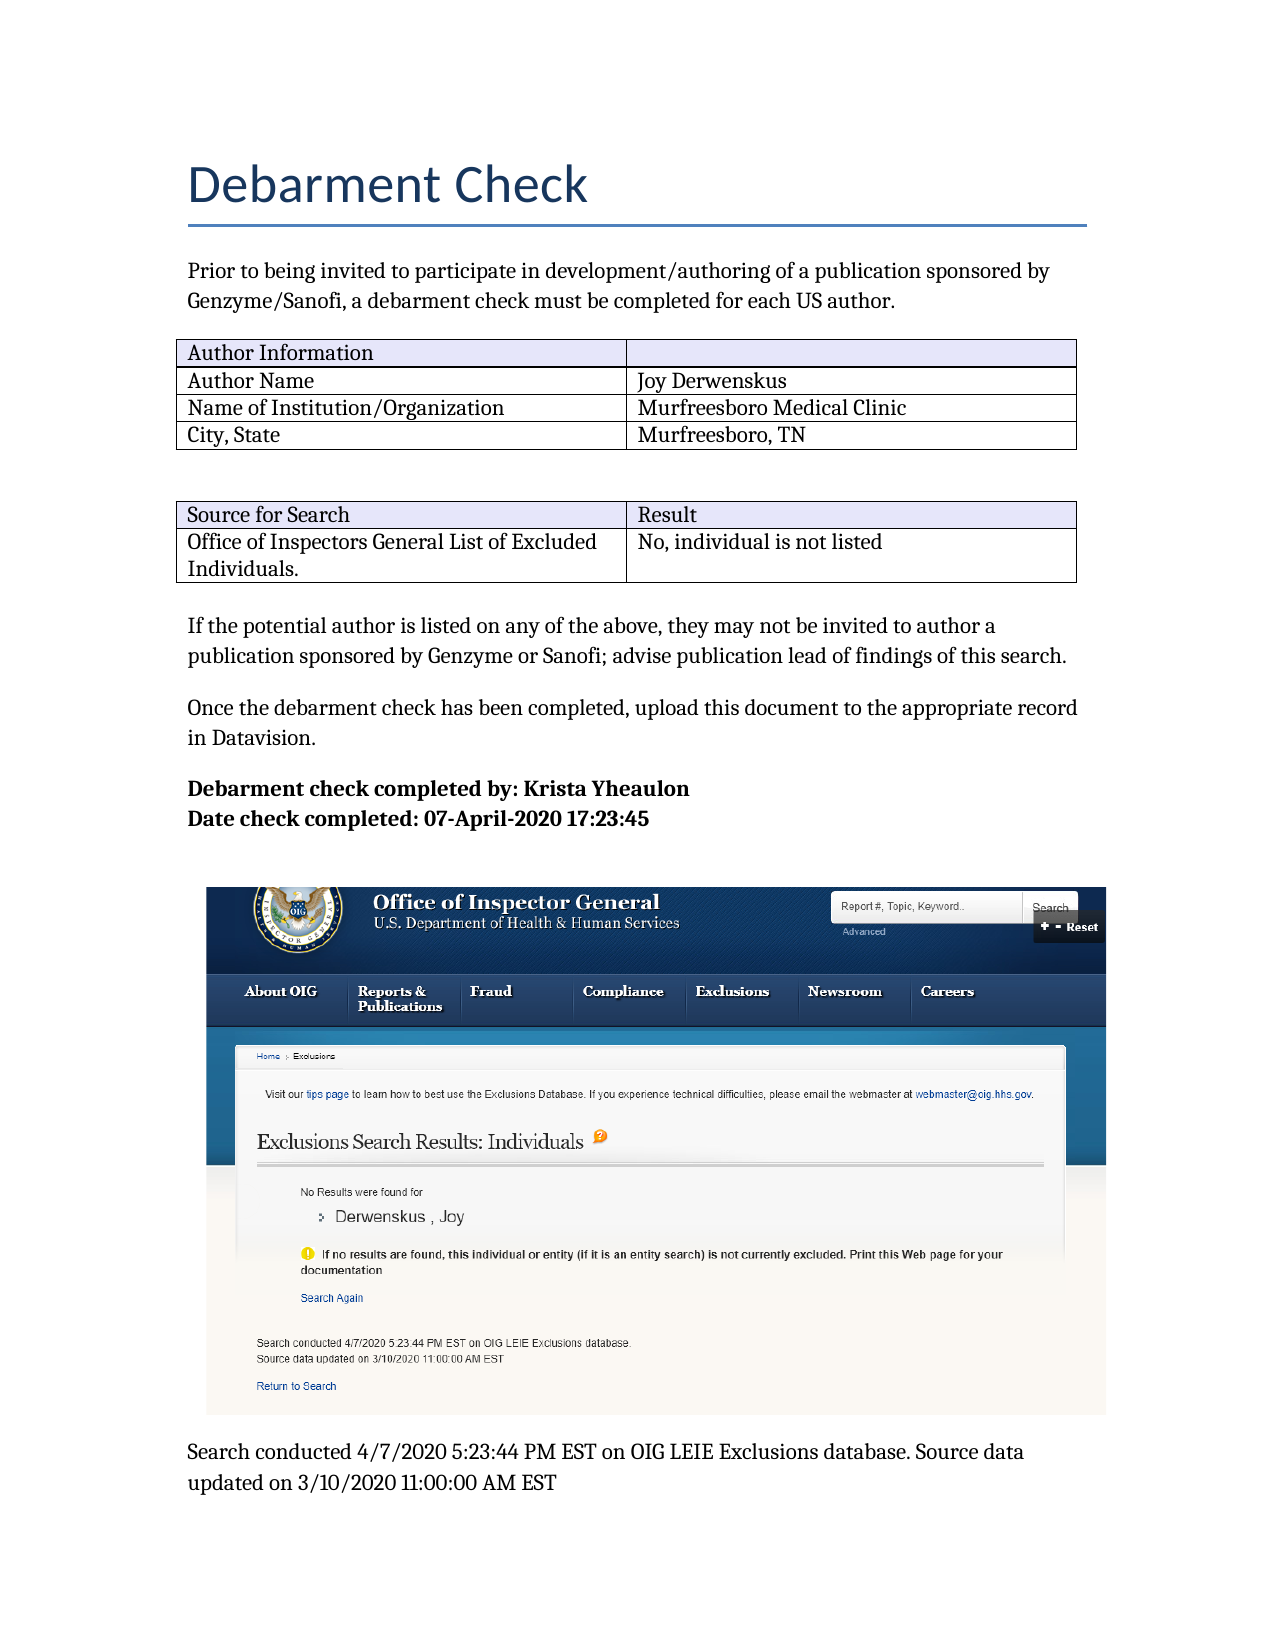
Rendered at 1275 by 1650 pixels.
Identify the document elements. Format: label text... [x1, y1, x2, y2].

text Debarment check completed by: Krista Yheaulon Date check completed: 07-April-2020 17:23:45 [187, 776, 1087, 862]
picture [206, 887, 1107, 1415]
table_header Result [627, 502, 1076, 528]
table_header [627, 340, 1076, 366]
table_cell Murfreesboro, TN [627, 422, 1076, 449]
text Prior to being invited to participate in development/authoring of a publication sponsored by Genzyme/Sanofi, a debarment check must be completed for each US author. [187, 258, 1087, 314]
table_cell Name of Institution/Organization [177, 395, 626, 421]
table_cell Joy Derwenskus [627, 368, 1076, 394]
table_header Author Information [177, 340, 626, 366]
table_cell Author Name [177, 368, 626, 394]
table_cell Office of Inspectors General List of Excluded Individuals. [177, 529, 626, 582]
text If the potential author is listed on any of the above, they may not be invited to author a publication sponsored by Genzyme or Sanofi; advise publication lead of findings of this search. [187, 583, 1087, 670]
text Search conducted 4/7/2020 5:23:44 PM EST on OIG LEIE Exclusions database. Source data updated on 3/10/2020 11:00:00 AM EST [187, 1439, 1087, 1496]
text Once the debarment check has been completed, upload this document to the appropriate record in Datavision. [187, 694, 1087, 751]
title Debarment Check [187, 150, 1087, 227]
table_cell Murfreesboro Medical Clinic [627, 395, 1076, 421]
table_header Source for Search [177, 502, 626, 528]
table_cell City, State [177, 422, 626, 449]
table_cell No, individual is not listed [627, 529, 1076, 582]
